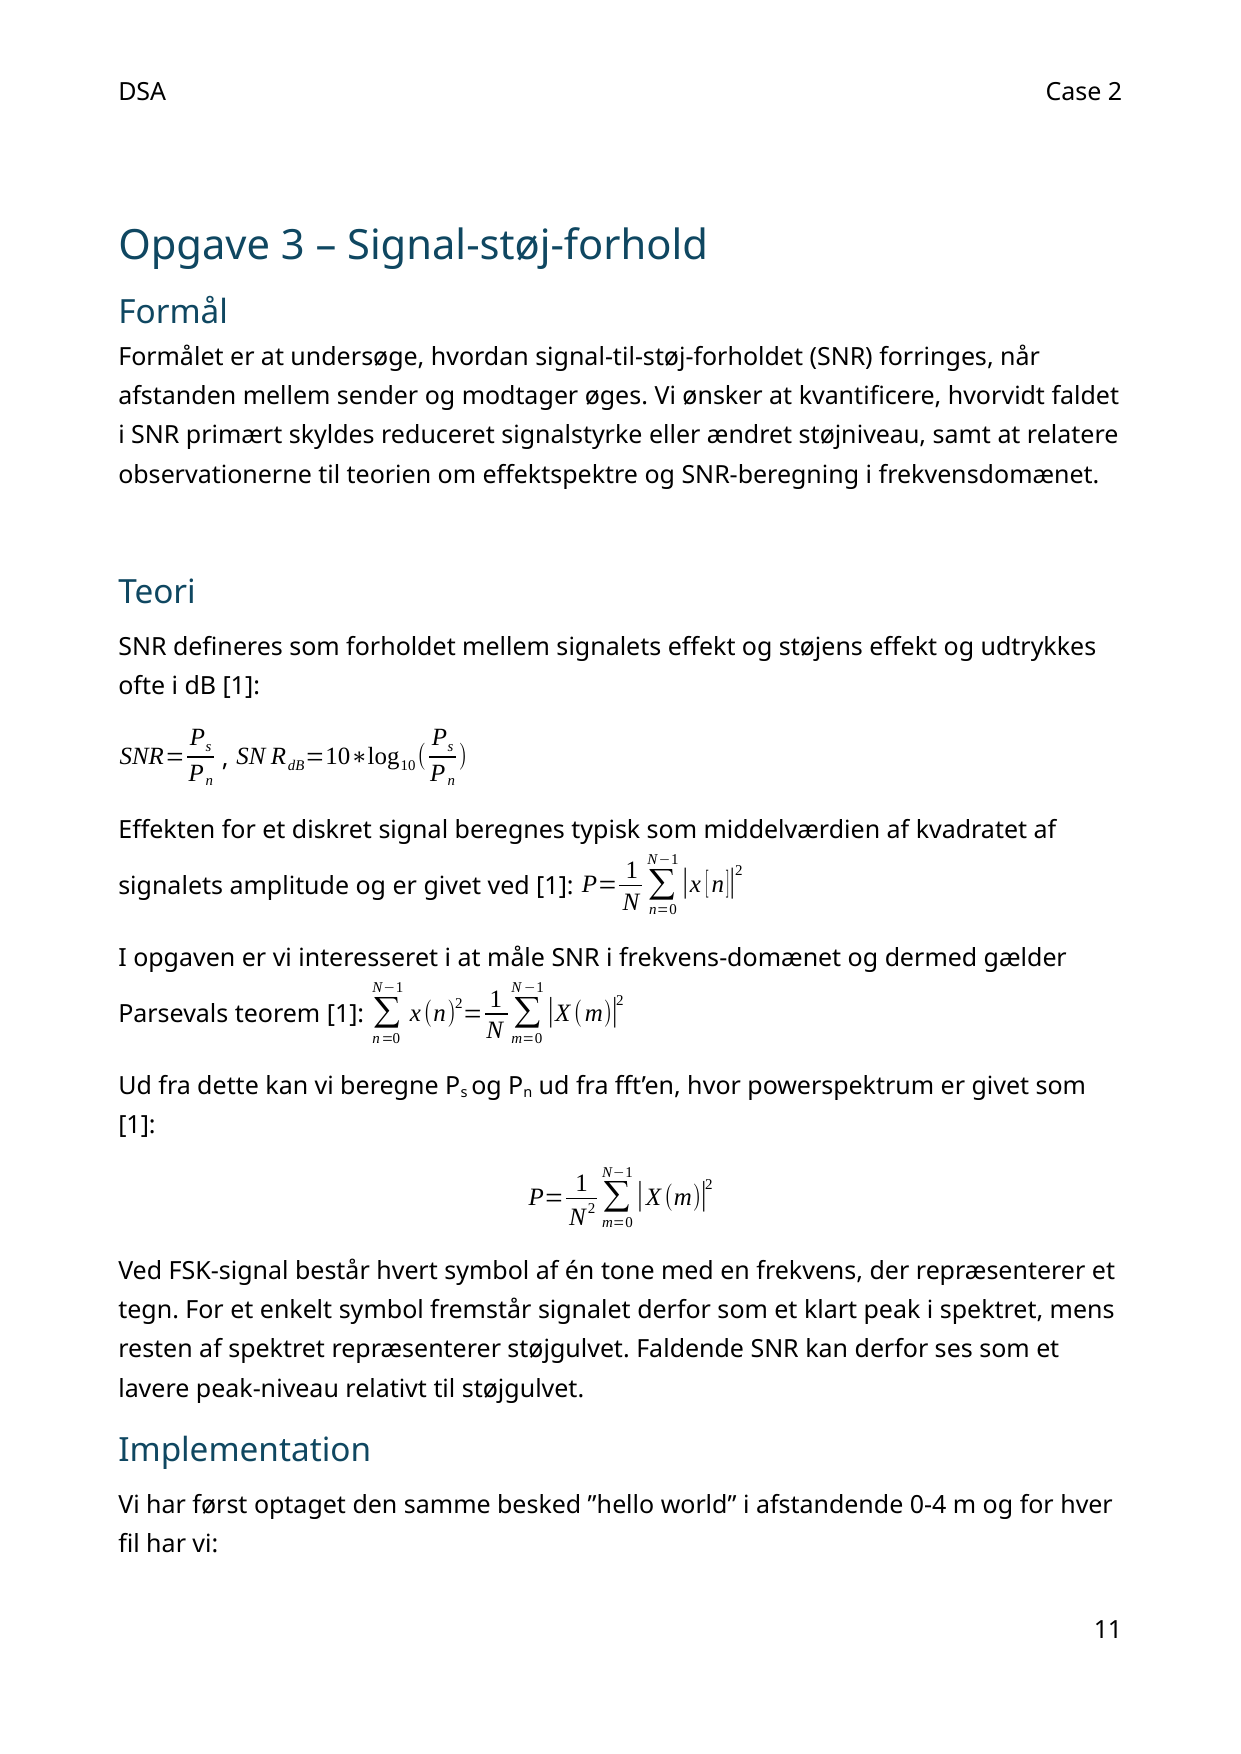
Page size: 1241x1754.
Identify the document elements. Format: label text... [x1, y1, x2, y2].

text Vi har først optaget den samme besked ”hello world” i afstandende 0-4 m og for hver fil har vi: [118, 1487, 1122, 1560]
text I opgaven er vi interesseret i at måle SNR i frekvens-domænet og dermed gælder Parsevals teorem [1]: [118, 940, 1122, 1046]
subtitle Implementation [118, 1426, 1122, 1471]
text Ved FSK-signal består hvert symbol af én tone med en frekvens, der repræsenterer et tegn. For et enkelt symbol fremstår signalet derfor som et klart peak i spektret, mens resten af spektret repræsenterer støjgulvet. Faldende SNR kan derfor ses som et lavere peak-niveau relativt til støjgulvet. [118, 1253, 1122, 1404]
subtitle Opgave 3 – Signal-støj-forhold [118, 215, 1122, 271]
text Formål Formålet er at undersøge, hvordan signal-til-støj-forholdet (SNR) forringes, når afstanden mellem sender og modtager øges. Vi ønsker at kvantificere, hvorvidt faldet i SNR primært skyldes reduceret signalstyrke eller ændret støjniveau, samt at relatere observationerne til teorien om effektspektre og SNR-beregning i frekvensdomænet. [118, 288, 1122, 490]
text Effekten for et diskret signal beregnes typisk som middelværdien af kvadratet af signalets amplitude og er givet ved [1]: [118, 812, 1122, 918]
subtitle Teori [118, 568, 1122, 613]
text , [118, 723, 1122, 790]
text Ud fra dette kan vi beregne Ps og Pn ud fra fft’en, hvor powerspektrum er givet som [1]: [118, 1068, 1122, 1141]
text SNR defineres som forholdet mellem signalets effekt og støjens effekt og udtrykkes ofte i dB [1]: [118, 628, 1122, 702]
